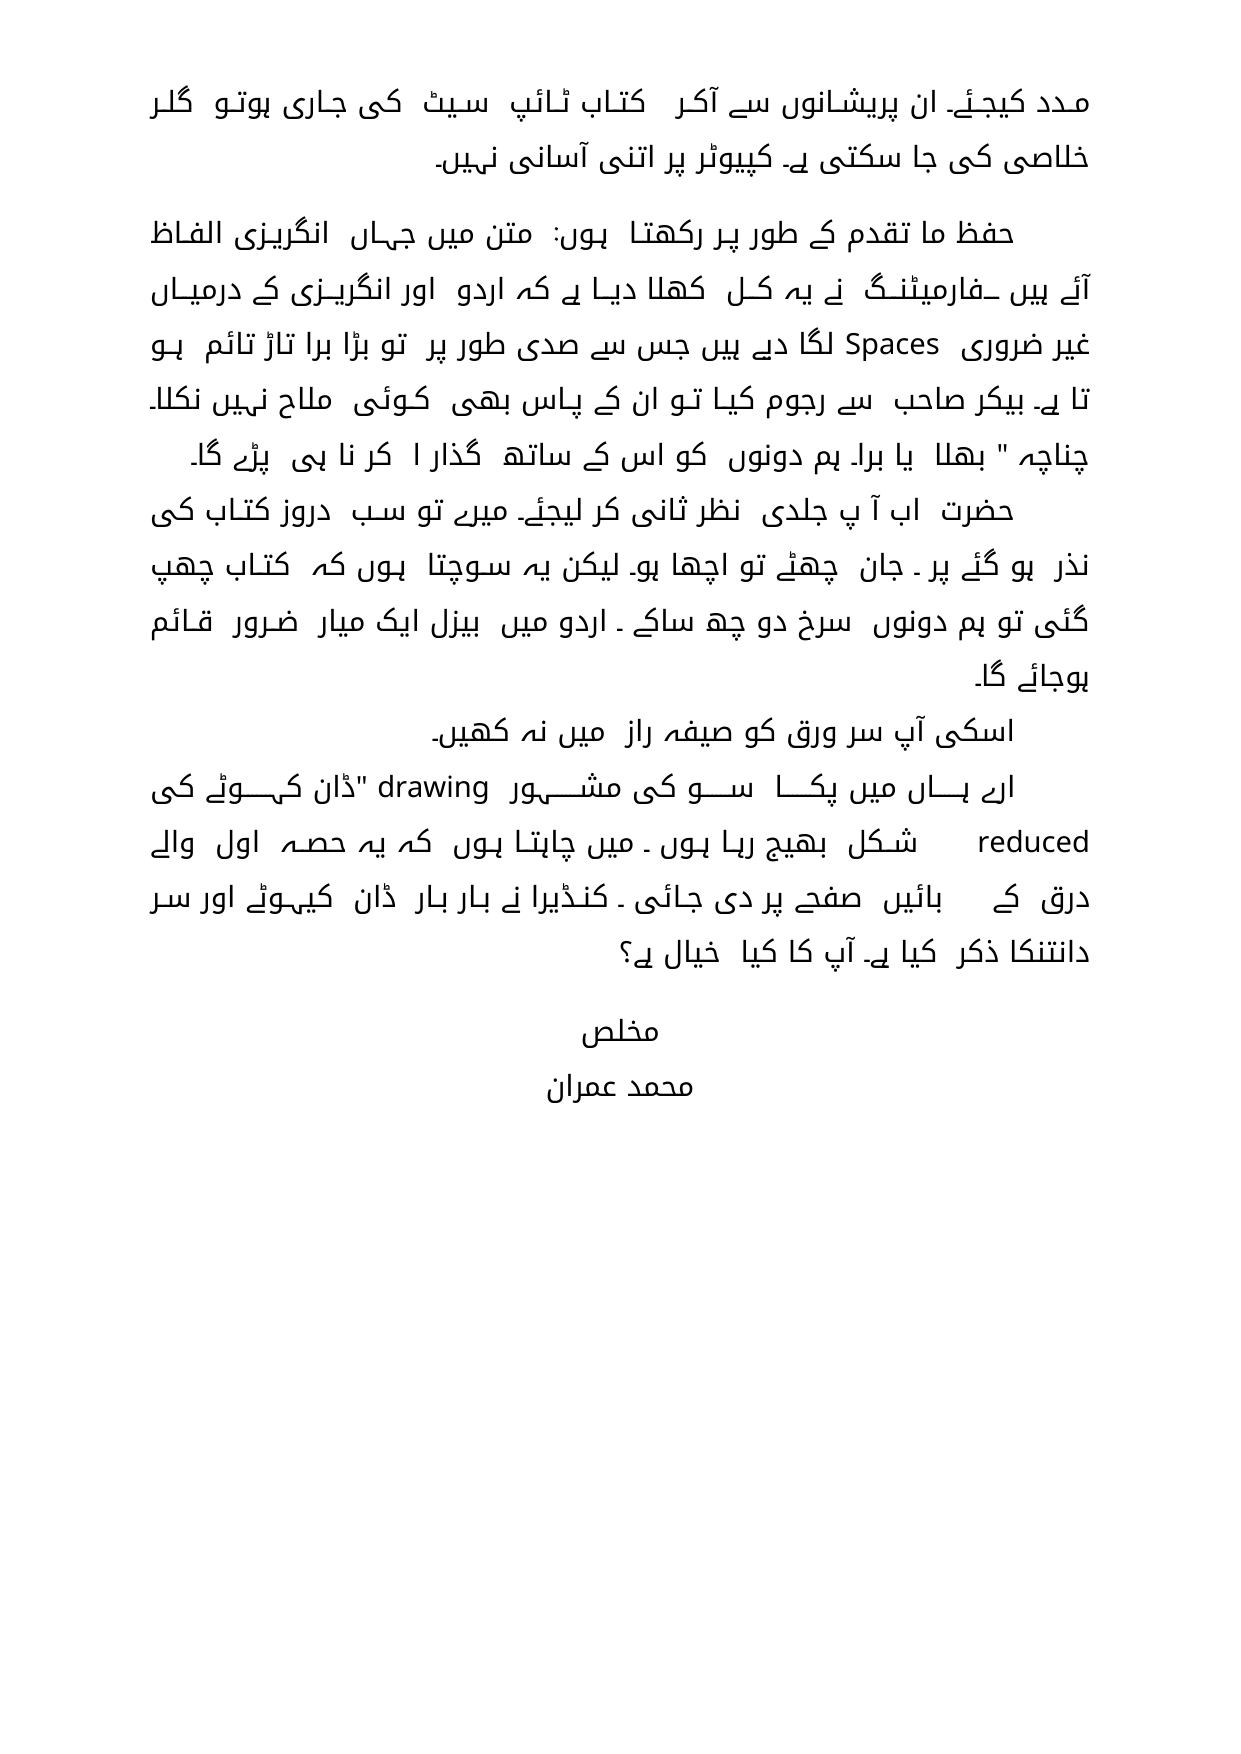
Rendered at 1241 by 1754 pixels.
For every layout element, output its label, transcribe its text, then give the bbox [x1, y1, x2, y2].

text حضرت اب آ پ جلدی نظر ثانی کر لیجئے۔ میرے تو سب دروز کتاب کی نذر ہو گئے پر ۔ جان چھٹے تو اچھا ہو۔ لیکن یہ سوچتا ہوں کہ کتاب چھپ گئی تو ہم دونوں سرخ دو چھ ساکے ۔ اردو میں بیزل ایک میار ضرور قائم ہوجائے گا۔ [150, 483, 1090, 704]
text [150, 75, 1090, 186]
text ارے ہاں میں پکا سو کی مشہور drawing "ڈان کہوٹے کی reduced شکل بھیج رہا ہوں ۔ میں چاہتا ہوں کہ یہ حصہ اول والے درق کے بائیں صفحے پر دی جائی ۔ کنڈیرا نے بار بار ڈان کیہوٹے اور سر دانتنکا ذکر کیا ہے۔ آپ کا کیا خیال ہے؟ [150, 759, 1090, 981]
text حفظ ما تقدم کے طور پر رکھتا ہوں: متن میں جہاں انگریزی الفاظ آئے ہیں ۔۔۔فارمیٹنگ نے یہ کل کھلا دیا ہے کہ اردو اور انگریزی کے درمیاں غیر ضروری Spaces لگا دیے ہیں جس سے صدی طور پر تو بڑا برا تاڑ تائم ہو تا ہے۔ بیکر صاحب سے رجوم کیا تو ان کے پاس بھی کوئی ملاح نہیں نکلا۔ چناچہ " بھلا یا برا۔ ہم دونوں کو اس کے ساتھ گذار ا کر نا ہی پڑے گا۔ [150, 206, 1090, 483]
text محمد عمران [150, 1059, 1090, 1114]
text مخلص [150, 1003, 1090, 1059]
text اسکی آپ سر ورق کو صیفہ راز میں نہ کھیں۔ [150, 704, 1090, 759]
